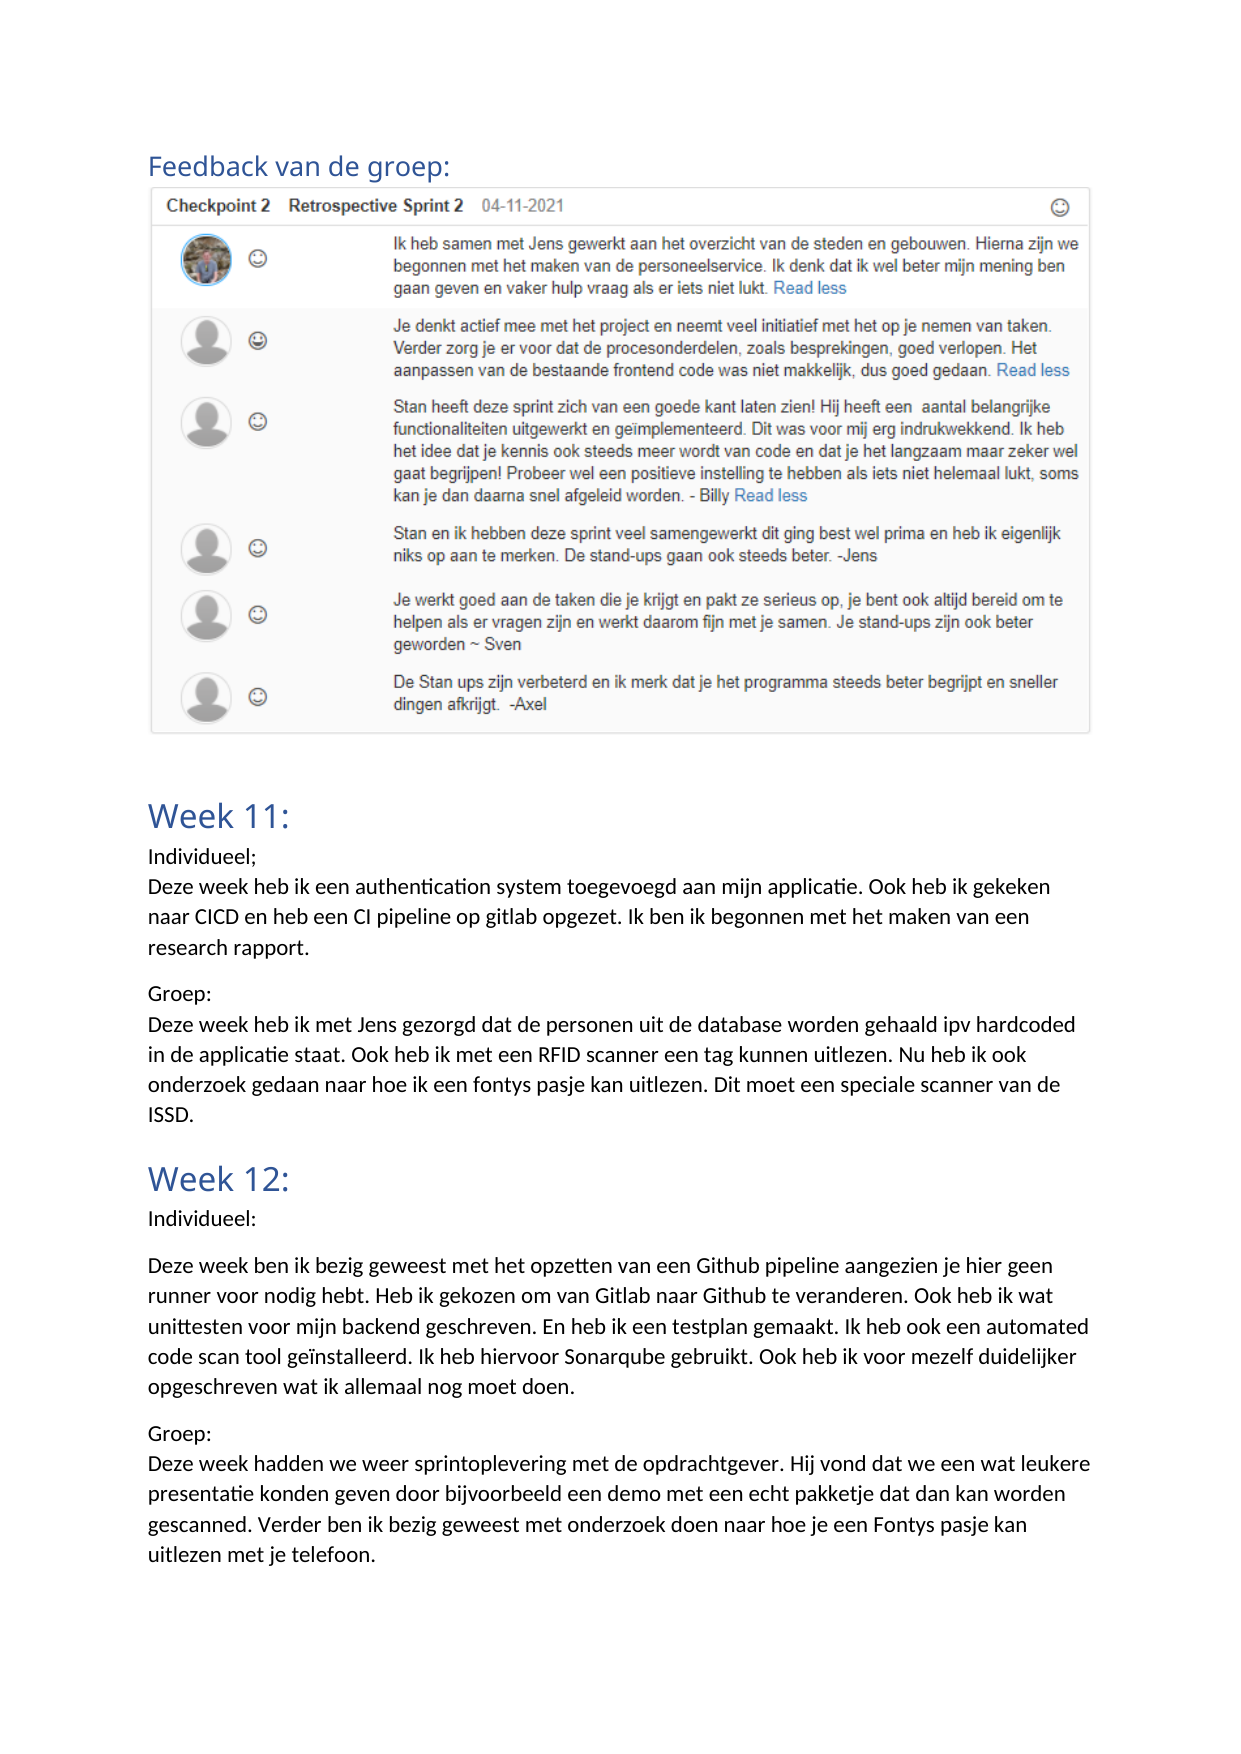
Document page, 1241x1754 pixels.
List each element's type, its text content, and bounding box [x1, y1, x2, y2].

subtitle Feedback van de groep: [148, 148, 1093, 187]
subtitle Week 12: [148, 1156, 1093, 1201]
text Groep: Deze week heb ik met Jens gezorgd dat de personen uit de database worden gehaald ipv hardcoded in de applicatie staat. Ook heb ik met een RFID scanner een tag kunnen uitlezen. Nu heb ik ook onderzoek gedaan naar hoe ik een fontys pasje kan uitlezen. Dit moet een speciale scanner van de ISSD. [148, 979, 1093, 1128]
picture [147, 187, 1093, 735]
text Individueel; Deze week heb ik een authentication system toegevoegd aan mijn applicatie. Ook heb ik gekeken naar CICD en heb een CI pipeline op gitlab opgezet. Ik ben ik begonnen met het maken van een research rapport. [148, 842, 1093, 961]
subtitle Week 11: [148, 793, 1093, 838]
text Groep: Deze week hadden we weer sprintoplevering met de opdrachtgever. Hij vond dat we een wat leukere presentatie konden geven door bijvoorbeeld een demo met een echt pakketje dat dan kan worden gescanned. Verder ben ik bezig geweest met onderzoek doen naar hoe je een Fontys pasje kan uitlezen met je telefoon. [148, 1419, 1093, 1568]
text Deze week ben ik bezig geweest met het opzetten van een Github pipeline aangezien je hier geen runner voor nodig hebt. Heb ik gekozen om van Gitlab naar Github te veranderen. Ook heb ik wat unittesten voor mijn backend geschreven. En heb ik een testplan gemaakt. Ik heb ook een automated code scan tool geïnstalleerd. Ik heb hiervoor Sonarqube gebruikt. Ook heb ik voor mezelf duidelijker opgeschreven wat ik allemaal nog moet doen. [148, 1251, 1093, 1400]
text Individueel: [148, 1204, 1093, 1232]
